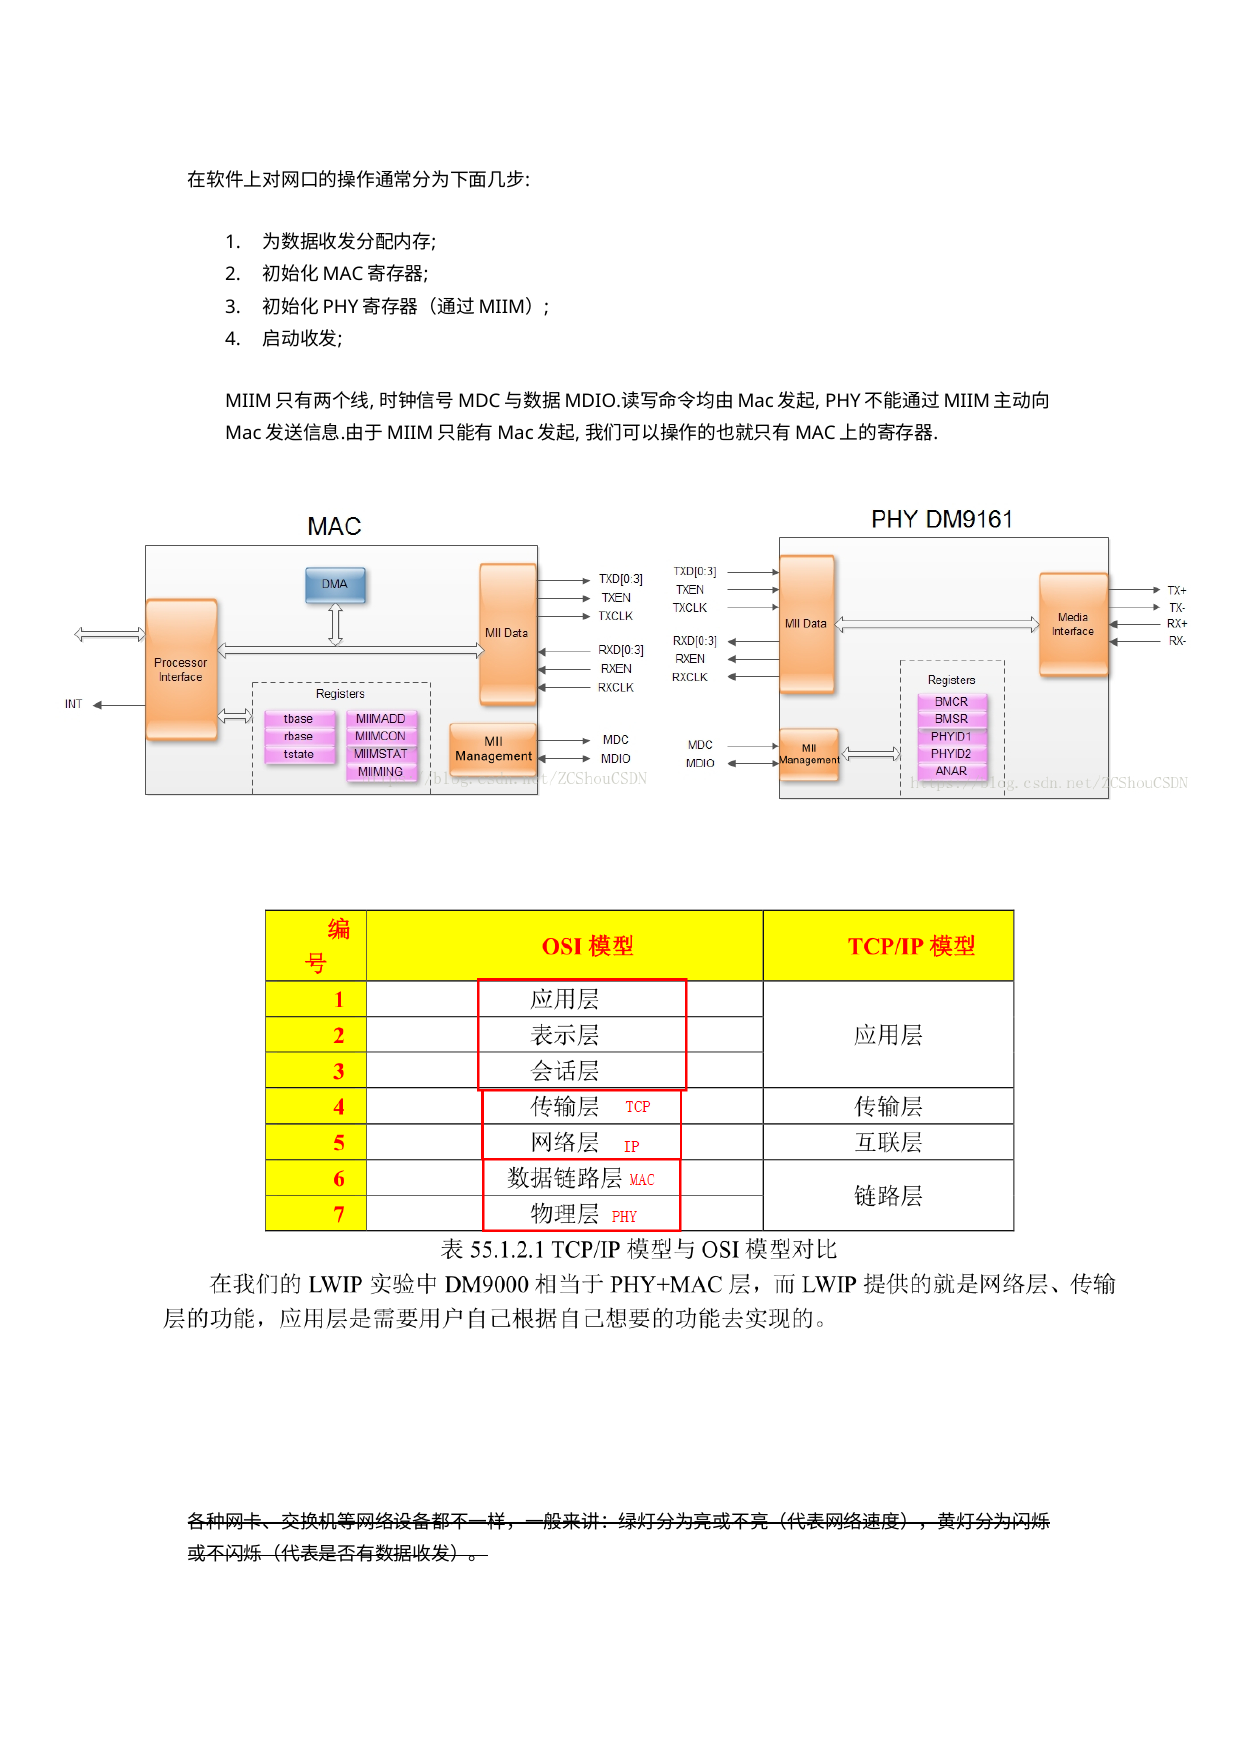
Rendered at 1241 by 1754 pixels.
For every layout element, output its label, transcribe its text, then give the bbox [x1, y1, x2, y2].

text 在软件上对网口的操作通常分为下面几步: [187, 162, 1053, 194]
text 各种网卡、交换机等网络设备都不一样，一般来讲：绿灯分为亮或不亮（代表网络速度），黄灯分为闪烁或不闪烁（代表是否有数据收发）。 [187, 1504, 1053, 1569]
list 初始化MAC寄存器; [225, 256, 1053, 289]
list 启动收发; [225, 321, 1053, 354]
text MIIM只有两个线, 时钟信号MDC与数据MDIO.读写命令均由Mac发起, PHY不能通过MIIM主动向Mac发送信息.由于MIIM只能有Mac发起, 我们可以操作的也就只有MAC上的寄存器. [225, 383, 1053, 448]
picture [664, 502, 1197, 800]
picture [113, 904, 1127, 1344]
picture [55, 508, 655, 796]
list 初始化PHY寄存器（通过MIIM）; [225, 289, 1053, 321]
list 为数据收发分配内存; [225, 224, 1053, 256]
